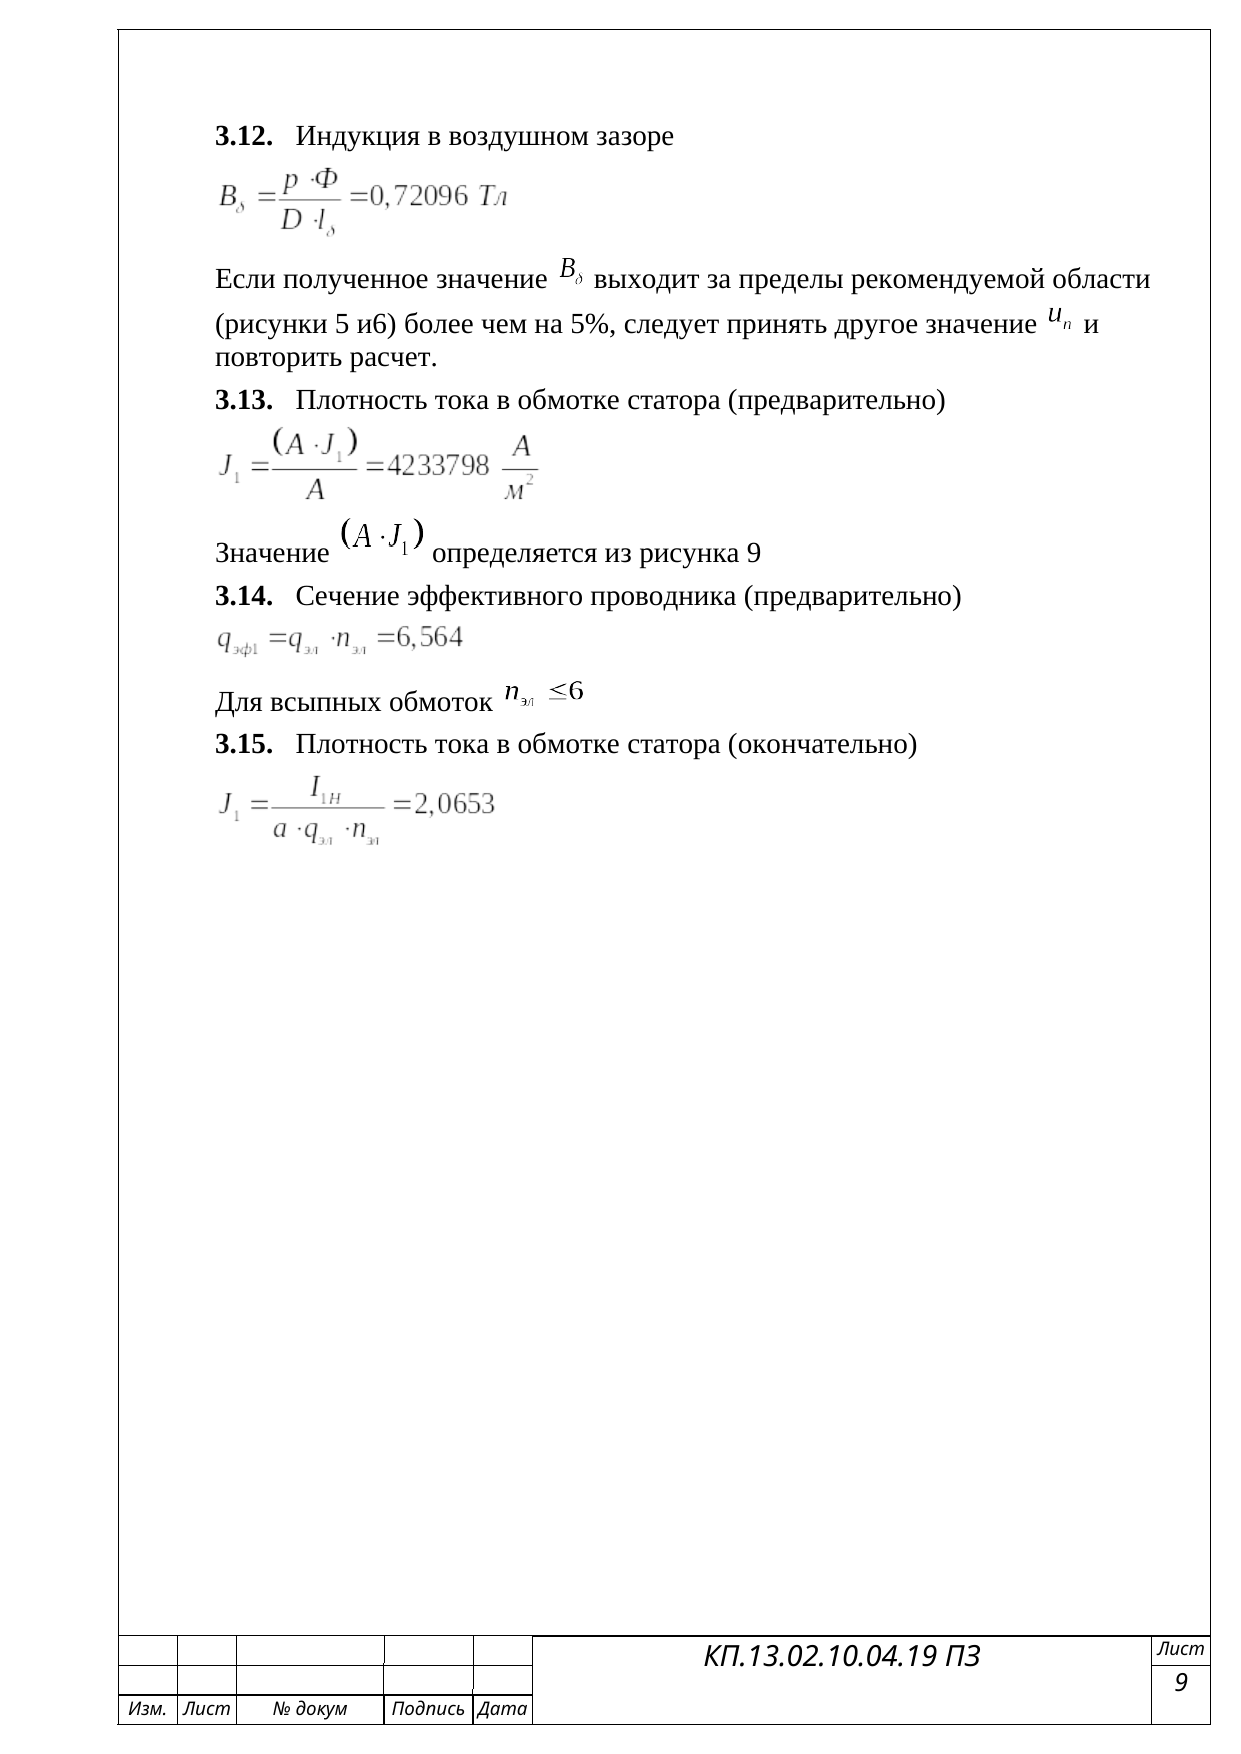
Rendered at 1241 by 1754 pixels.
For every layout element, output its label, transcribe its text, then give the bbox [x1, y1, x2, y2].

text Значение определяется из рисунка 9 [215, 514, 1152, 568]
list Сечение эффективного проводника (предварительно) [215, 578, 1152, 611]
list Плотность тока в обмотке статора (окончательно) [215, 726, 1152, 760]
text Если полученное значение выходит за пределы рекомендуемой области (рисунки 5 и6) более чем на 5%, следует принять другое значение и повторить расчет. [215, 250, 1152, 373]
list Плотность тока в обмотке статора (предварительно) [215, 382, 1152, 416]
text Для всыпных обмоток [215, 672, 1152, 717]
list Индукция в воздушном зазоре [215, 118, 1152, 152]
